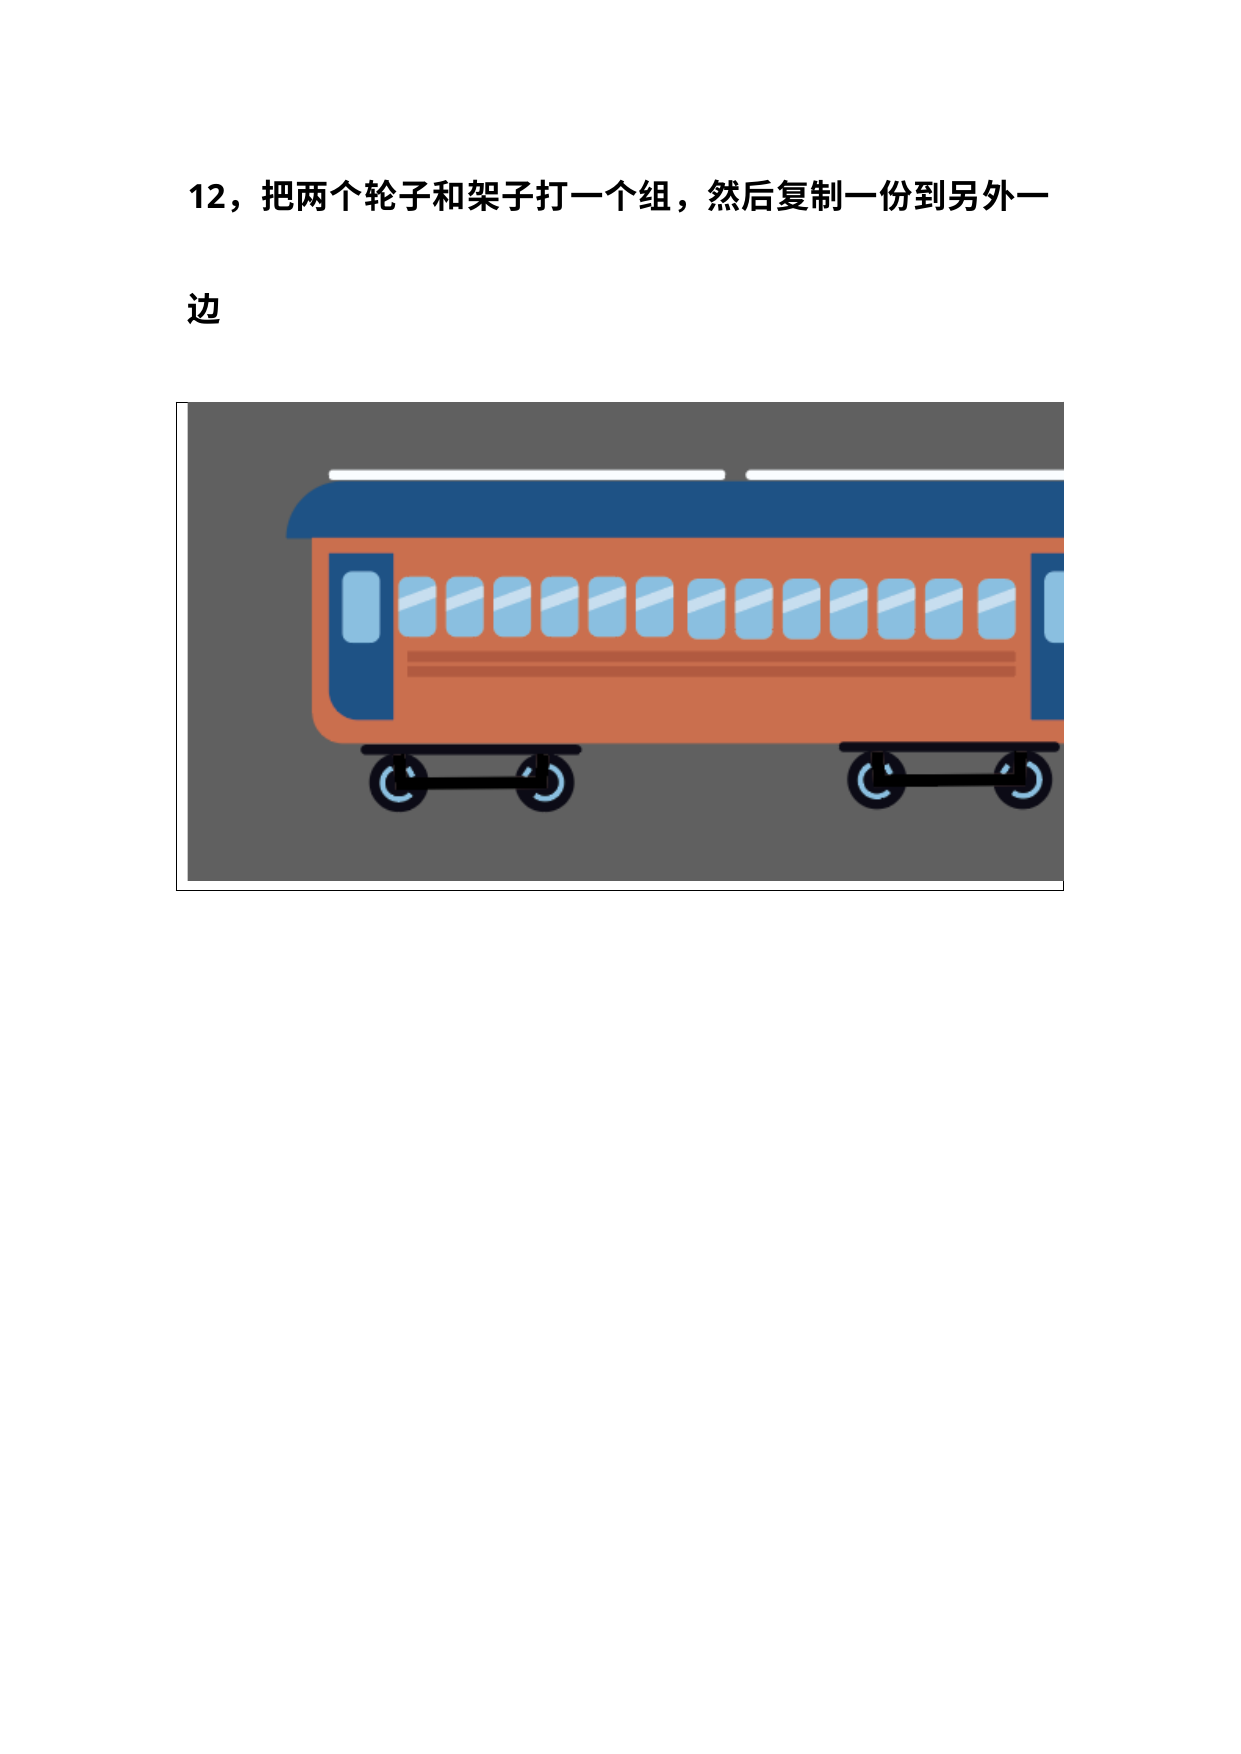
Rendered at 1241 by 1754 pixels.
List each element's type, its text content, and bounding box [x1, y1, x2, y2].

picture [187, 402, 1064, 881]
table_header [177, 403, 1063, 890]
subtitle 12，把两个轮子和架子打一个组，然后复制一份到另外一边 [187, 162, 1053, 339]
